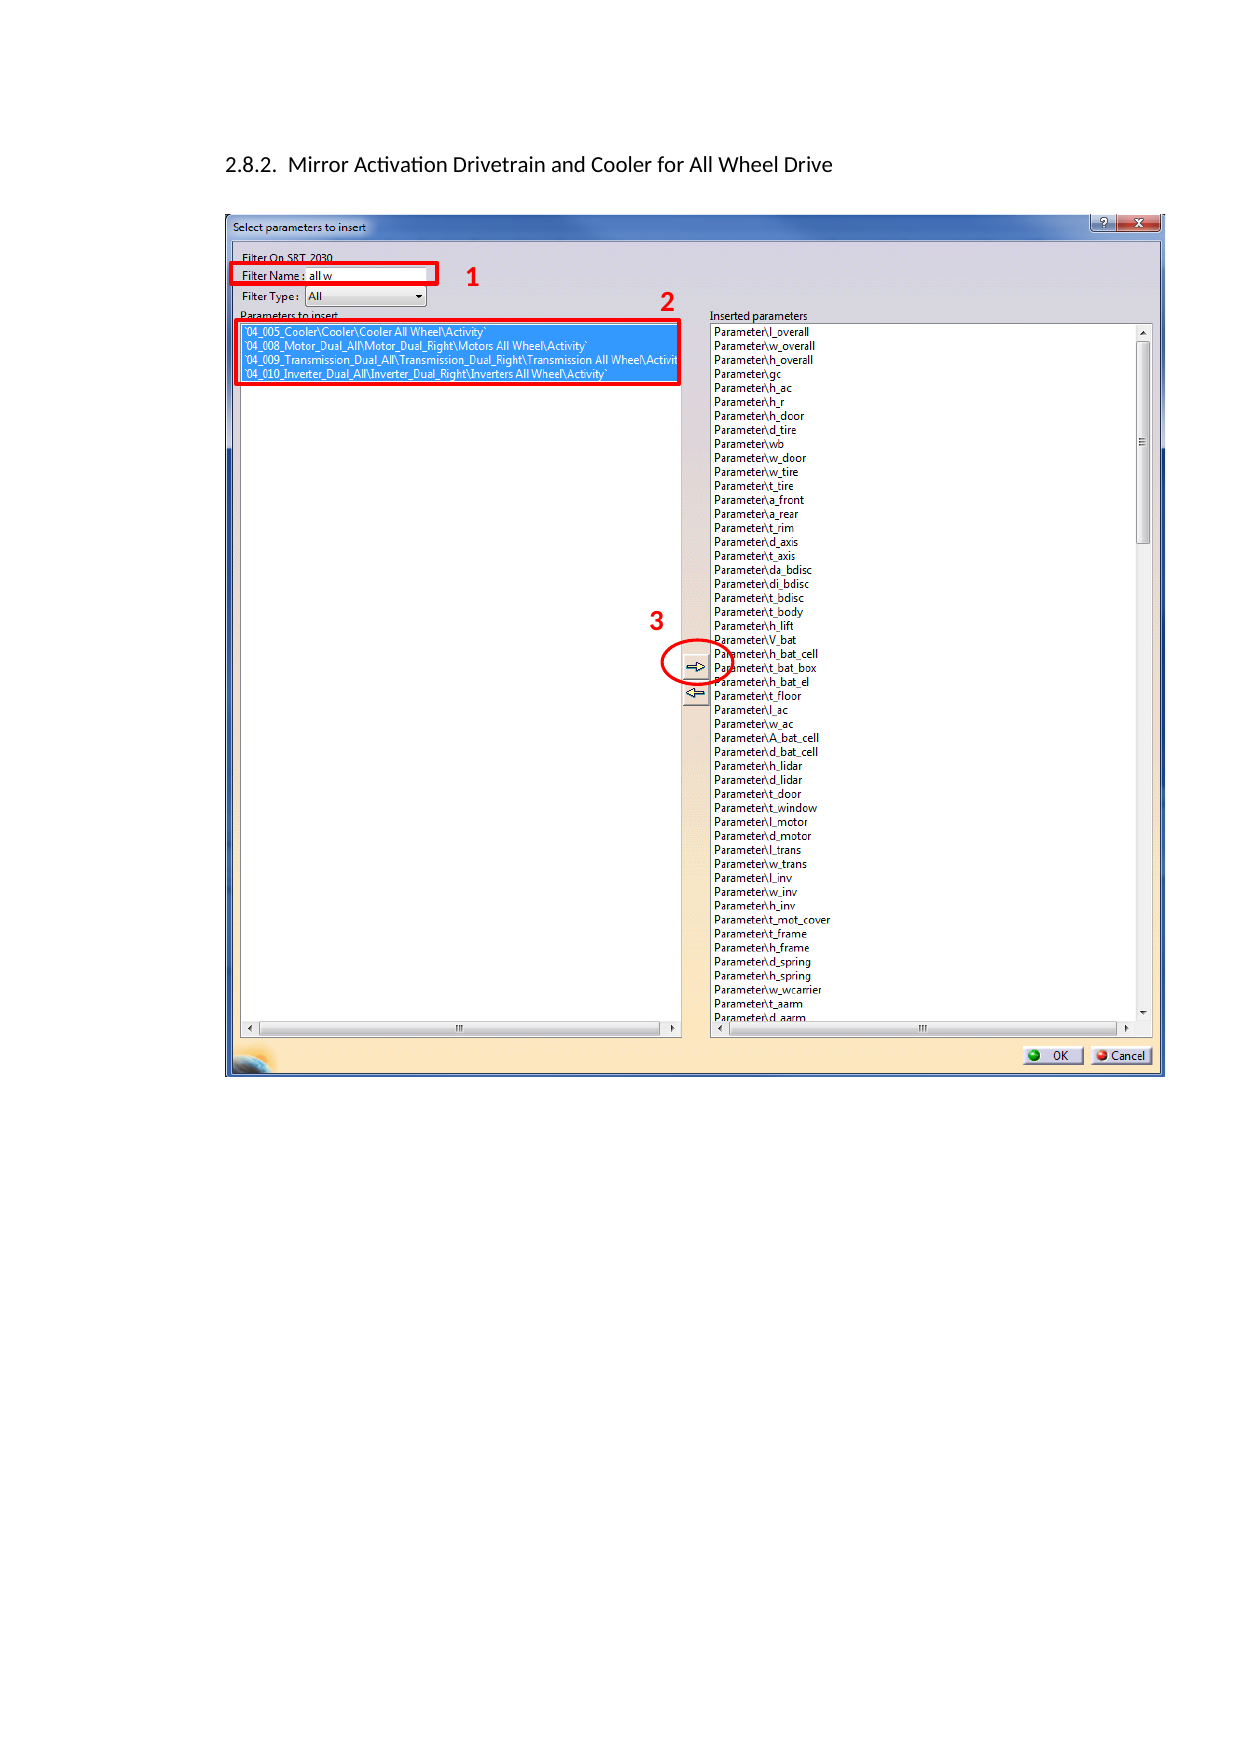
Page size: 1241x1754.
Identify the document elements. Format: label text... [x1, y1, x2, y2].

picture [225, 214, 1166, 1077]
list Mirror Activation Drivetrain and Cooler for All Wheel Drive [225, 150, 1090, 178]
